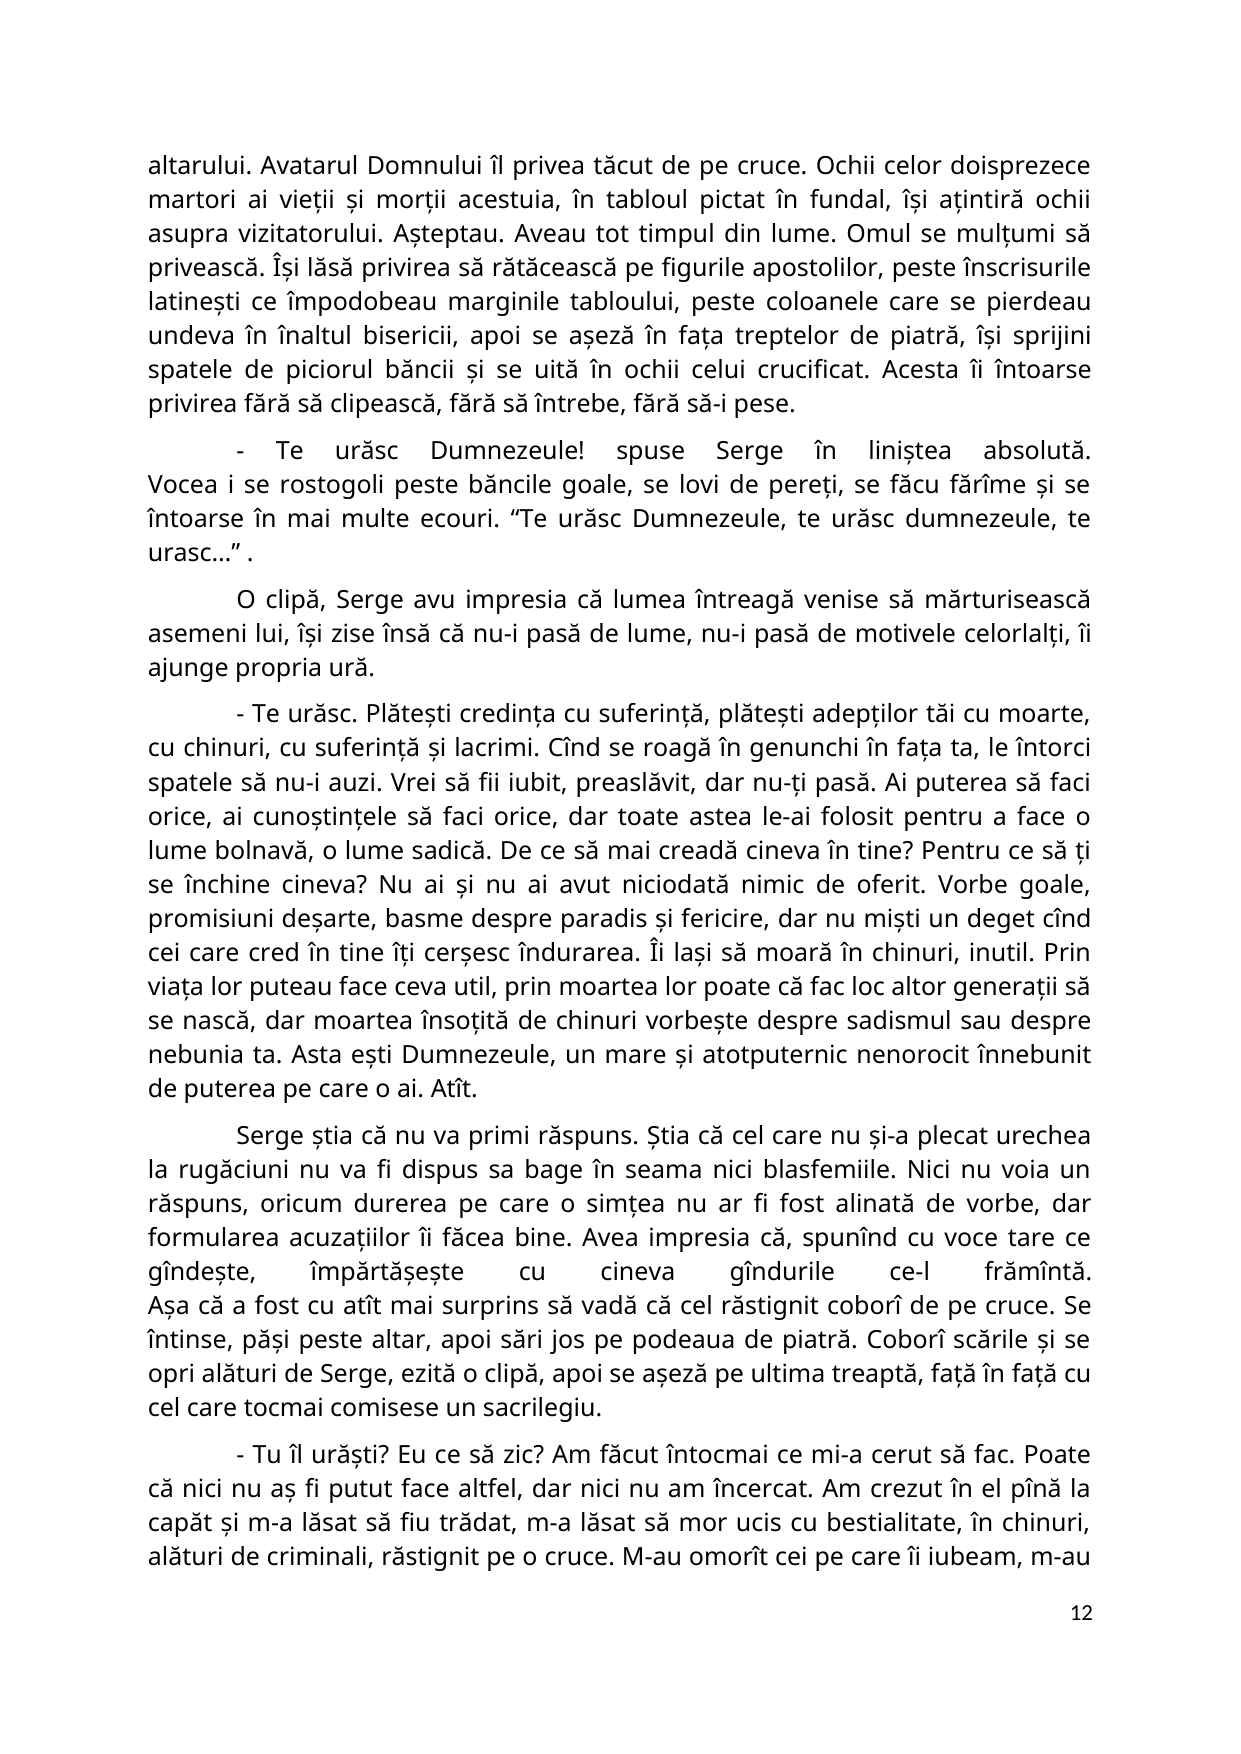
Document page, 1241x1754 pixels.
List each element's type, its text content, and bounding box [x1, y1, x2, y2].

text - Te urăsc. Plăteşti credinţa cu suferinţă, plăteşti adepţilor tăi cu moarte, cu chinuri, cu suferinţă şi lacrimi. Cînd se roagă în genunchi în faţa ta, le întorci spatele să nu-i auzi. Vrei să fii iubit, preaslăvit, dar nu-ţi pasă. Ai puterea să faci orice, ai cunoştinţele să faci orice, dar toate astea le-ai folosit pentru a face o lume bolnavă, o lume sadică. De ce să mai creadă cineva în tine? Pentru ce să ţi se închine cineva? Nu ai şi nu ai avut niciodată nimic de oferit. Vorbe goale, promisiuni deşarte, basme despre paradis şi fericire, dar nu mişti un deget cînd cei care cred în tine îţi cerşesc îndurarea. Îi laşi să moară în chinuri, inutil. Prin viaţa lor puteau face ceva util, prin moartea lor poate că fac loc altor generaţii să se nască, dar moartea însoţită de chinuri vorbeşte despre sadismul sau despre nebunia ta. Asta eşti Dumnezeule, un mare şi atotputernic nenorocit înnebunit de puterea pe care o ai. Atît. [148, 696, 1093, 1105]
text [148, 1436, 1093, 1573]
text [148, 148, 1093, 420]
text Serge ştia că nu va primi răspuns. Ştia că cel care nu şi-a plecat urechea la rugăciuni nu va fi dispus sa bage în seama nici blasfemiile. Nici nu voia un răspuns, oricum durerea pe care o simţea nu ar fi fost alinată de vorbe, dar formularea acuzaţiilor îi făcea bine. Avea impresia că, spunînd cu voce tare ce gîndeşte, împărtăşeşte cu cineva gîndurile ce-l frămîntă. Aşa că a fost cu atît mai surprins să vadă că cel răstignit coborî de pe cruce. Se întinse, păşi peste altar, apoi sări jos pe podeaua de piatră. Coborî scările şi se opri alături de Serge, ezită o clipă, apoi se aşeză pe ultima treaptă, faţă în faţă cu cel care tocmai comisese un sacrilegiu. [148, 1117, 1093, 1424]
text O clipă, Serge avu impresia că lumea întreagă venise să mărturisească asemeni lui, îşi zise însă că nu-i pasă de lume, nu-i pasă de motivele celorlalţi, îi ajunge propria ură. [148, 581, 1093, 683]
text - Te urăsc Dumnezeule! spuse Serge în liniştea absolută. Vocea i se rostogoli peste băncile goale, se lovi de pereţi, se făcu fărîme şi se întoarse în mai multe ecouri. “Te urăsc Dumnezeule, te urăsc dumnezeule, te urasc…” . [148, 433, 1093, 569]
